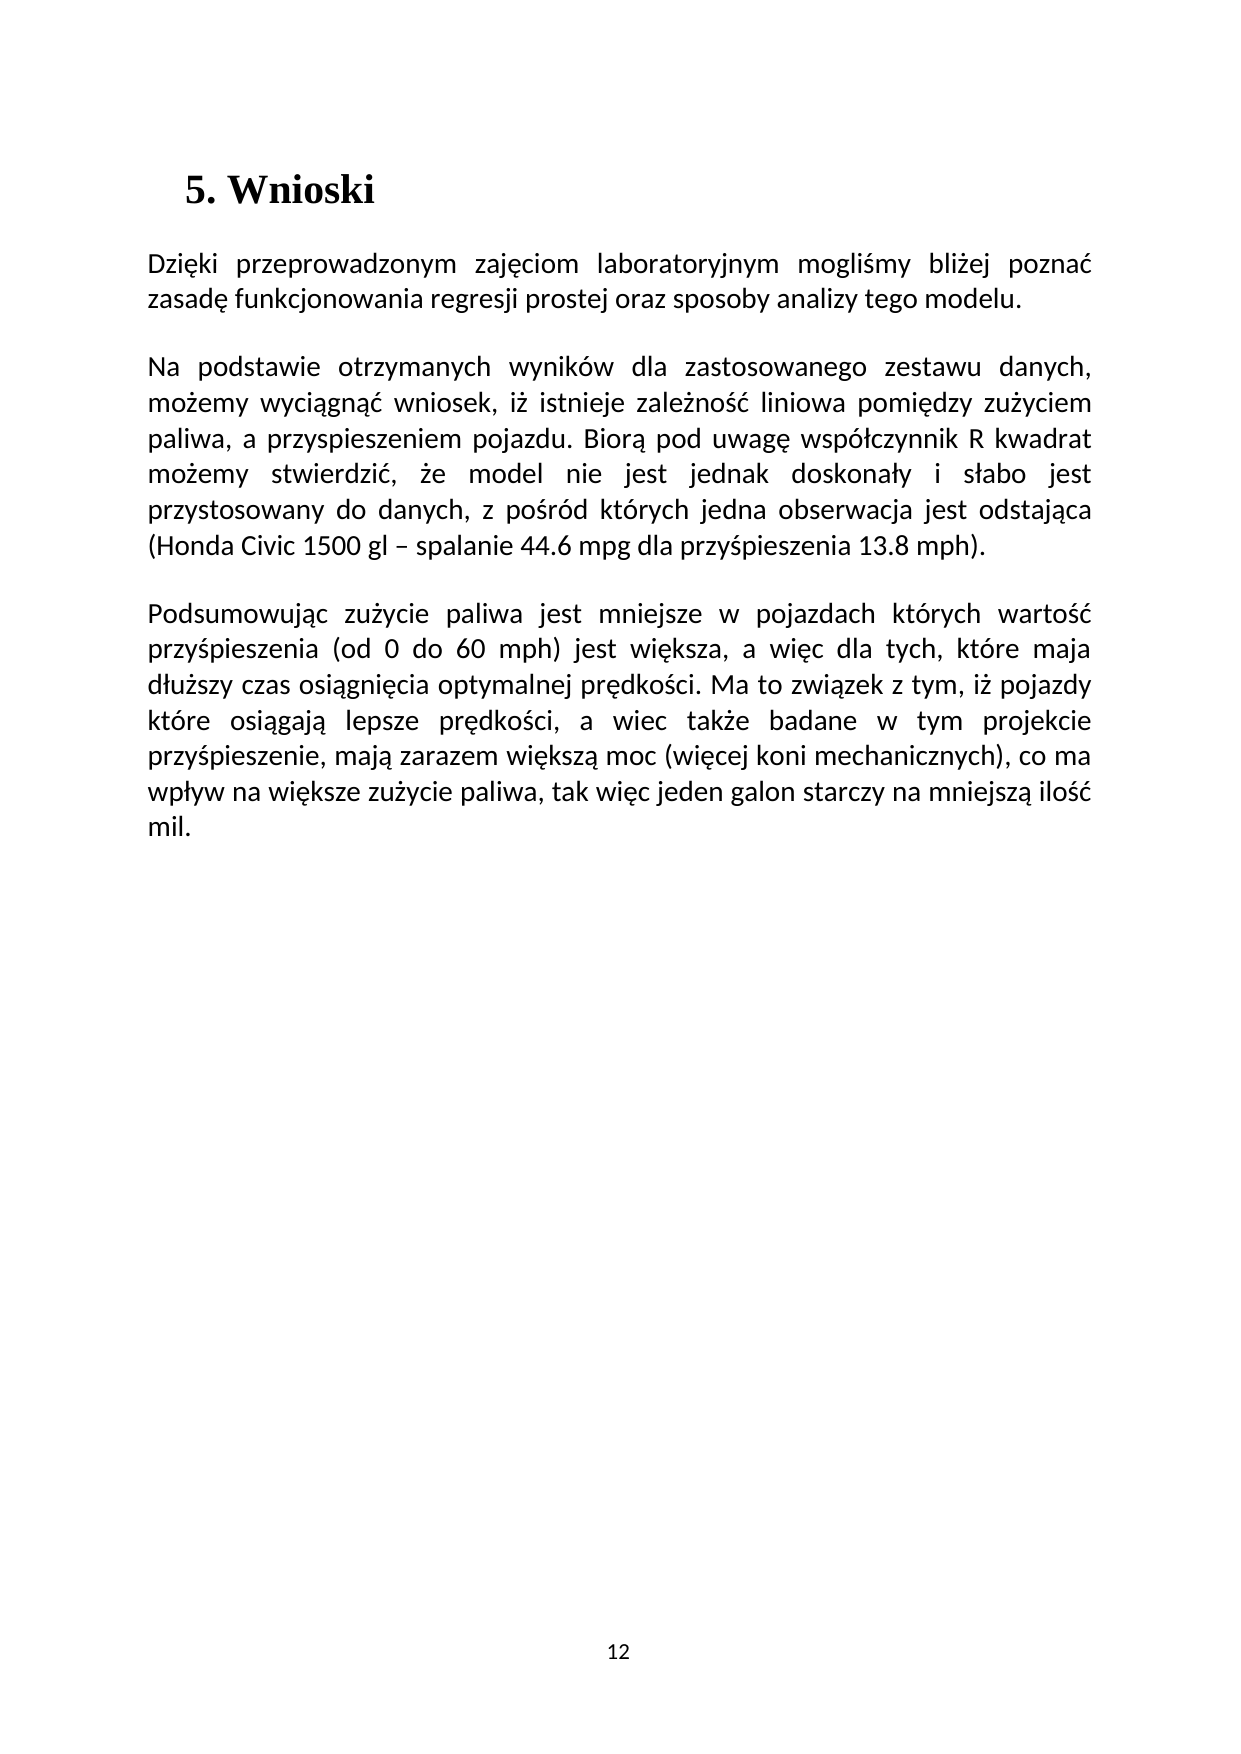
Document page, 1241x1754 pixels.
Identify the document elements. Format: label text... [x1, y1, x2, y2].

subtitle 5. Wnioski [185, 164, 1221, 212]
text Na podstawie otrzymanych wyników dla zastosowanego zestawu danych, możemy wyciągnąć wniosek, iż istnieje zależność liniowa pomiędzy zużyciem paliwa, a przyspieszeniem pojazdu. Biorą pod uwagę współczynnik R kwadrat możemy stwierdzić, że model nie jest jednak doskonały i słabo jest przystosowany do danych, z pośród których jedna obserwacja jest odstająca (Honda Civic 1500 gl – spalanie 44.6 mpg dla przyśpieszenia 13.8 mph). [147, 348, 1093, 562]
text Dzięki przeprowadzonym zajęciom laboratoryjnym mogliśmy bliżej poznać zasadę funkcjonowania regresji prostej oraz sposoby analizy tego modelu. [147, 245, 1093, 316]
text Podsumowując zużycie paliwa jest mniejsze w pojazdach których wartość przyśpieszenia (od 0 do 60 mph) jest większa, a więc dla tych, które maja dłuższy czas osiągnięcia optymalnej prędkości. Ma to związek z tym, iż pojazdy które osiągają lepsze prędkości, a wiec także badane w tym projekcie przyśpieszenie, mają zarazem większą moc (więcej koni mechanicznych), co ma wpływ na większe zużycie paliwa, tak więc jeden galon starczy na mniejszą ilość mil. [147, 595, 1093, 844]
